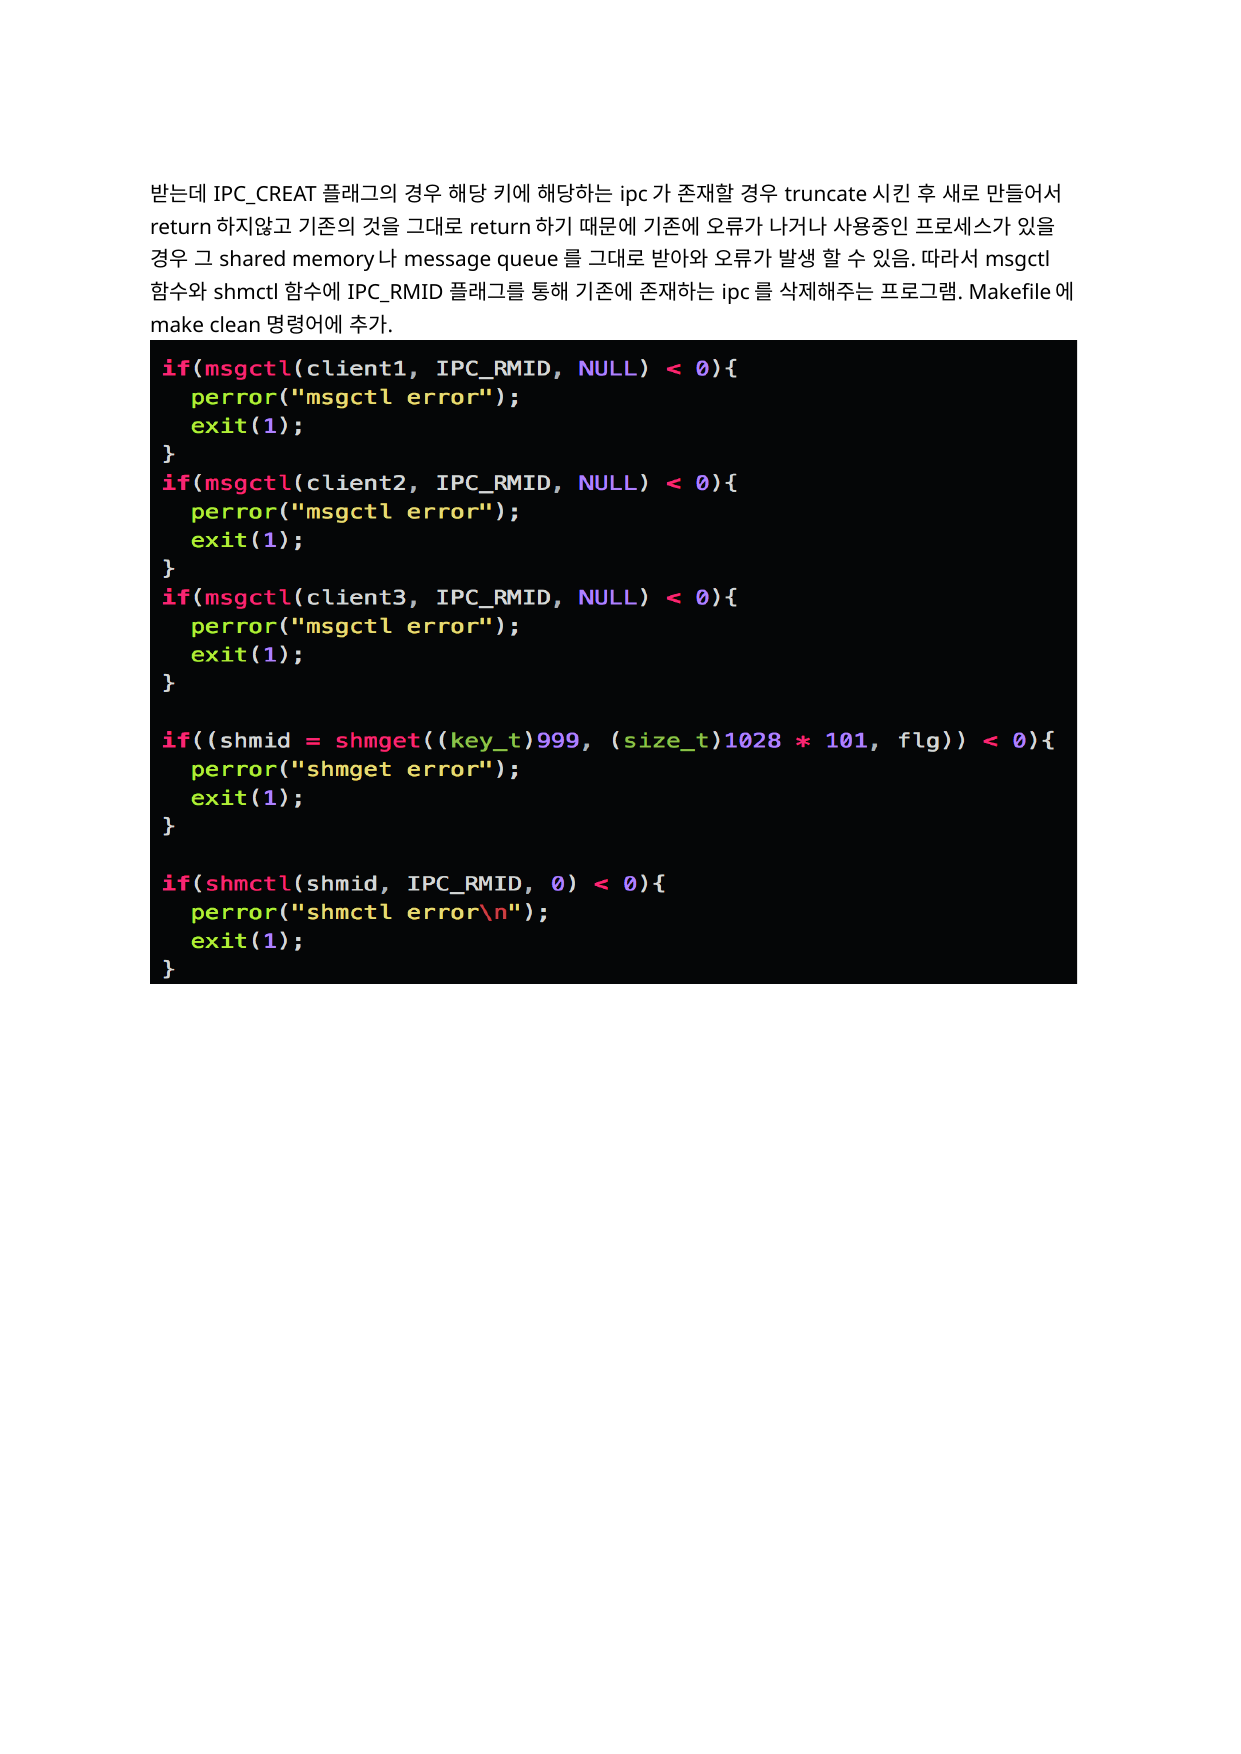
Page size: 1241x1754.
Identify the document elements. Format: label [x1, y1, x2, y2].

text [150, 177, 1090, 983]
picture [150, 340, 1078, 984]
